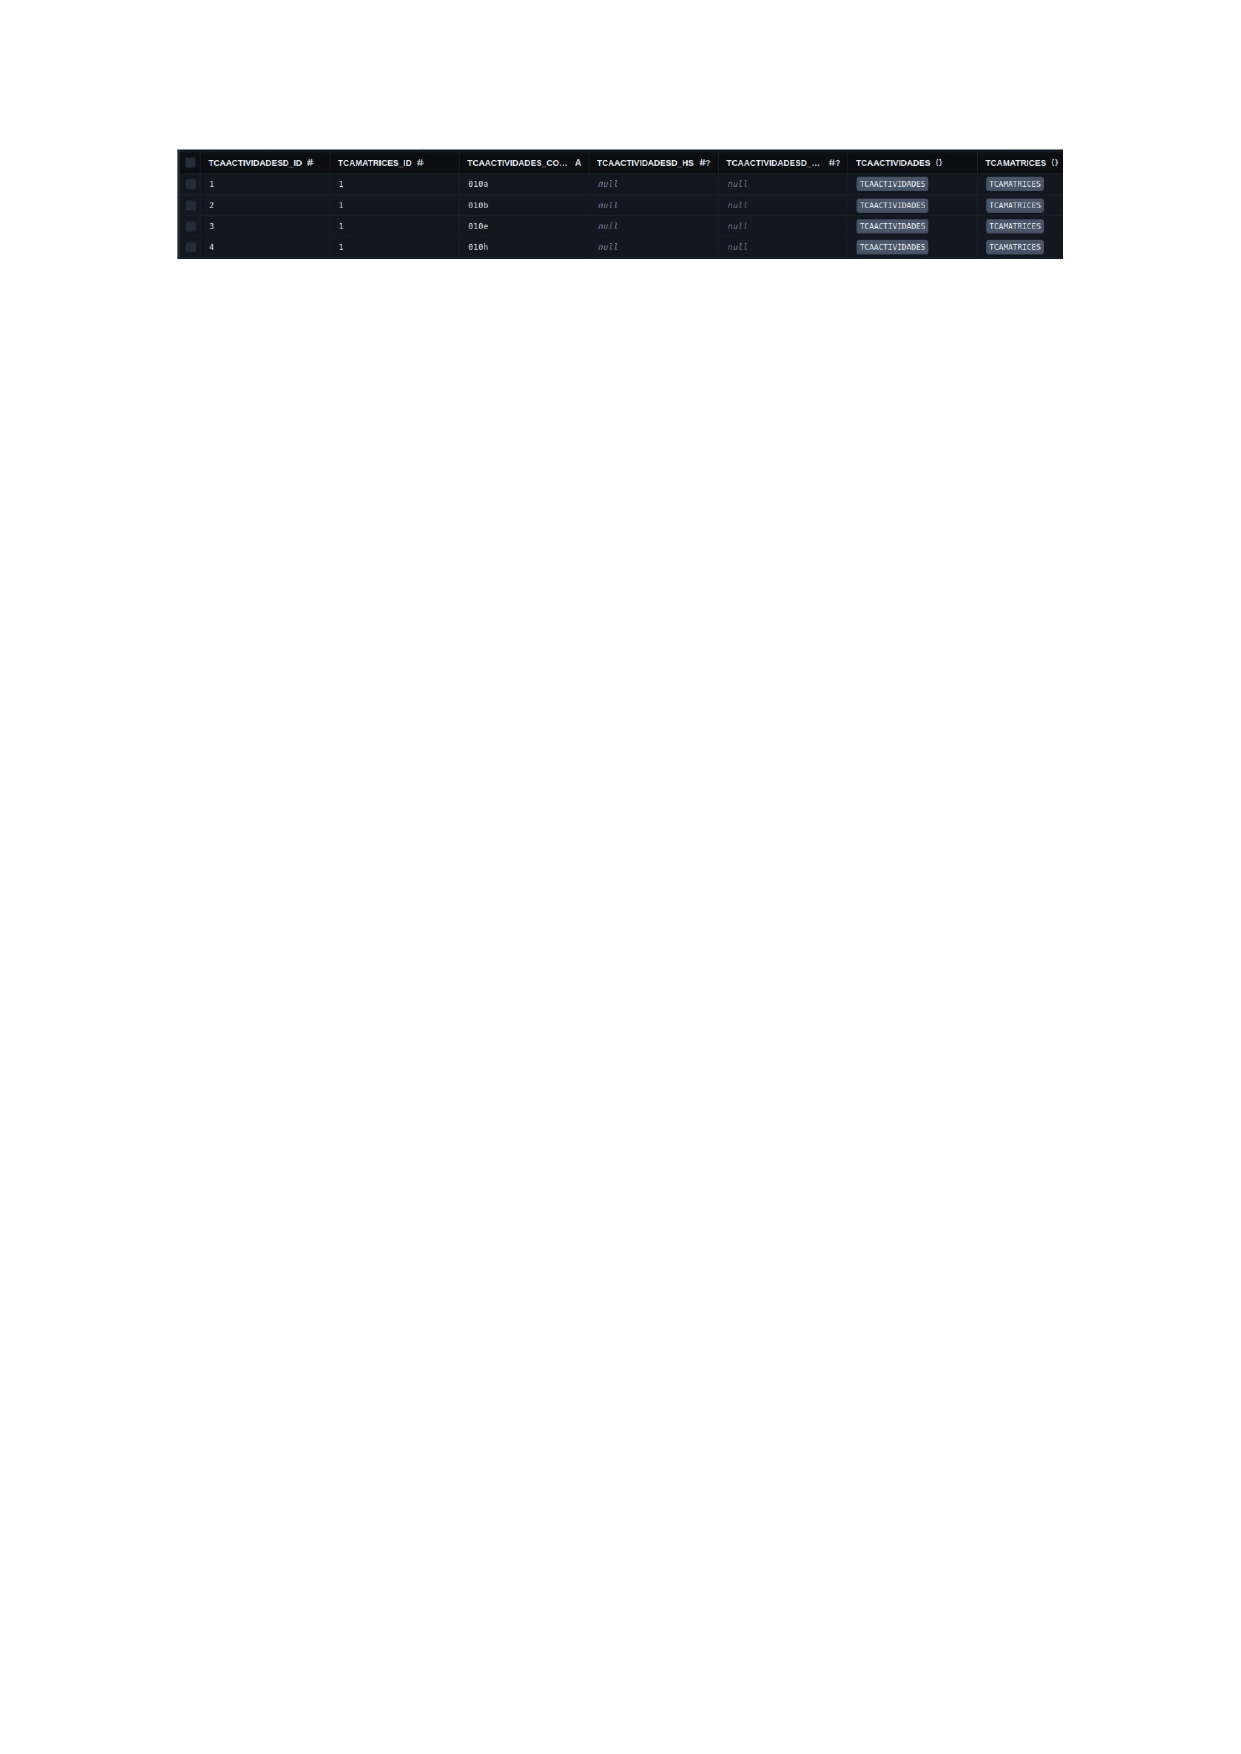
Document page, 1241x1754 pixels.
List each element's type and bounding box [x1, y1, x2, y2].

picture [177, 147, 1063, 260]
